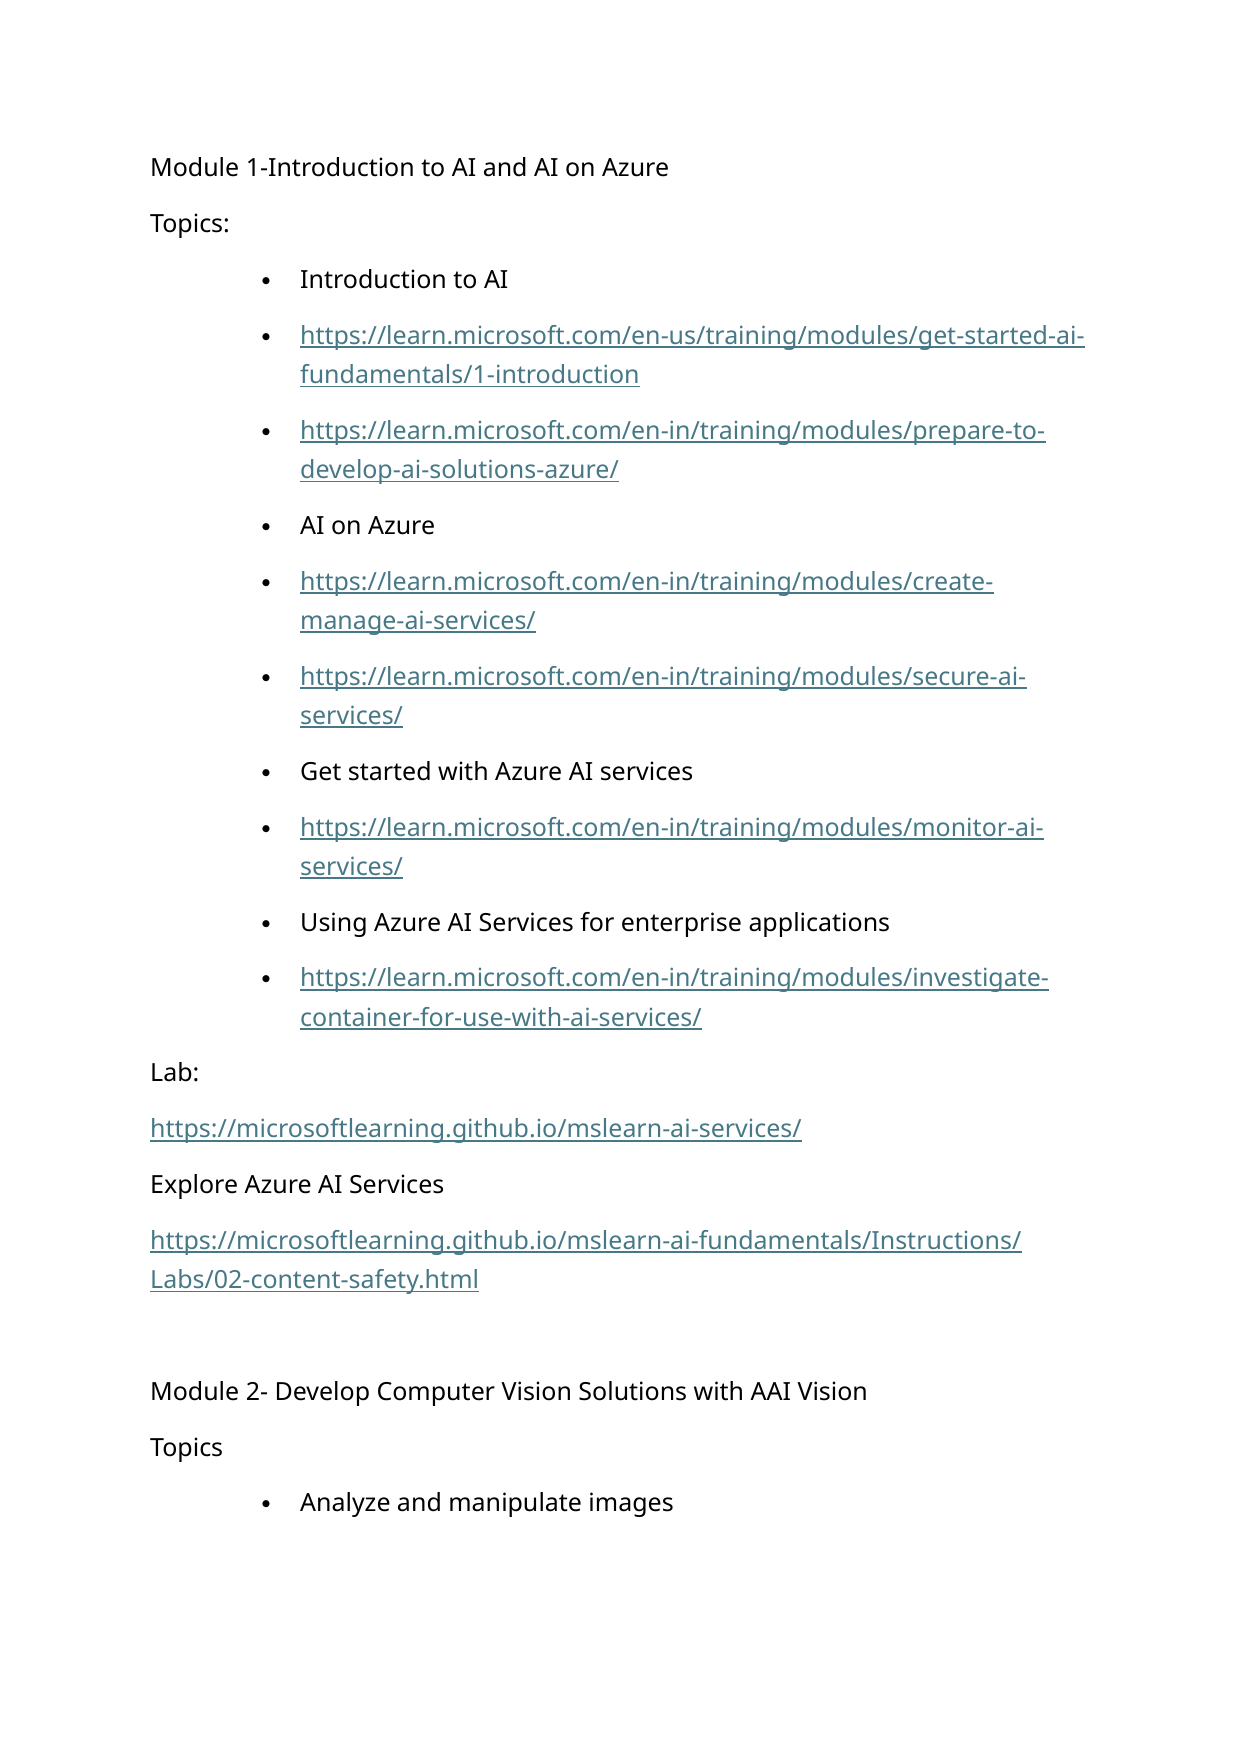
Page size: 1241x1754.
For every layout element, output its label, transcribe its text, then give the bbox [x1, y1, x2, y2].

list Analyze and manipulate images [262, 1485, 1090, 1519]
text Topics [150, 1429, 1090, 1463]
text https://microsoftlearning.github.io/mslearn-ai-fundamentals/Instructions/Labs/02-content-safety.html [150, 1222, 1090, 1296]
list AI on Azure [262, 507, 1090, 542]
list https://learn.microsoft.com/en-in/training/modules/investigate-container-for-use-with-ai-services/ [262, 960, 1090, 1033]
list Introduction to AI [262, 262, 1090, 296]
text Module 2- Develop Computer Vision Solutions with AAI Vision [150, 1373, 1090, 1407]
text Lab: [150, 1055, 1090, 1089]
text https://microsoftlearning.github.io/mslearn-ai-services/ [150, 1111, 1090, 1145]
text Module 1-Introduction to AI and AI on Azure [150, 150, 1090, 184]
text Explore Azure AI Services [150, 1167, 1090, 1201]
list https://learn.microsoft.com/en-in/training/modules/secure-ai-services/ [262, 658, 1090, 732]
list https://learn.microsoft.com/en-us/training/modules/get-started-ai-fundamentals/1-introduction [262, 317, 1090, 391]
list https://learn.microsoft.com/en-in/training/modules/create-manage-ai-services/ [262, 563, 1090, 637]
text Topics: [150, 206, 1090, 240]
list Using Azure AI Services for enterprise applications [262, 904, 1090, 938]
list https://learn.microsoft.com/en-in/training/modules/prepare-to-develop-ai-solutions-azure/ [262, 412, 1090, 486]
list Get started with Azure AI services [262, 753, 1090, 787]
list https://learn.microsoft.com/en-in/training/modules/monitor-ai-services/ [262, 809, 1090, 882]
